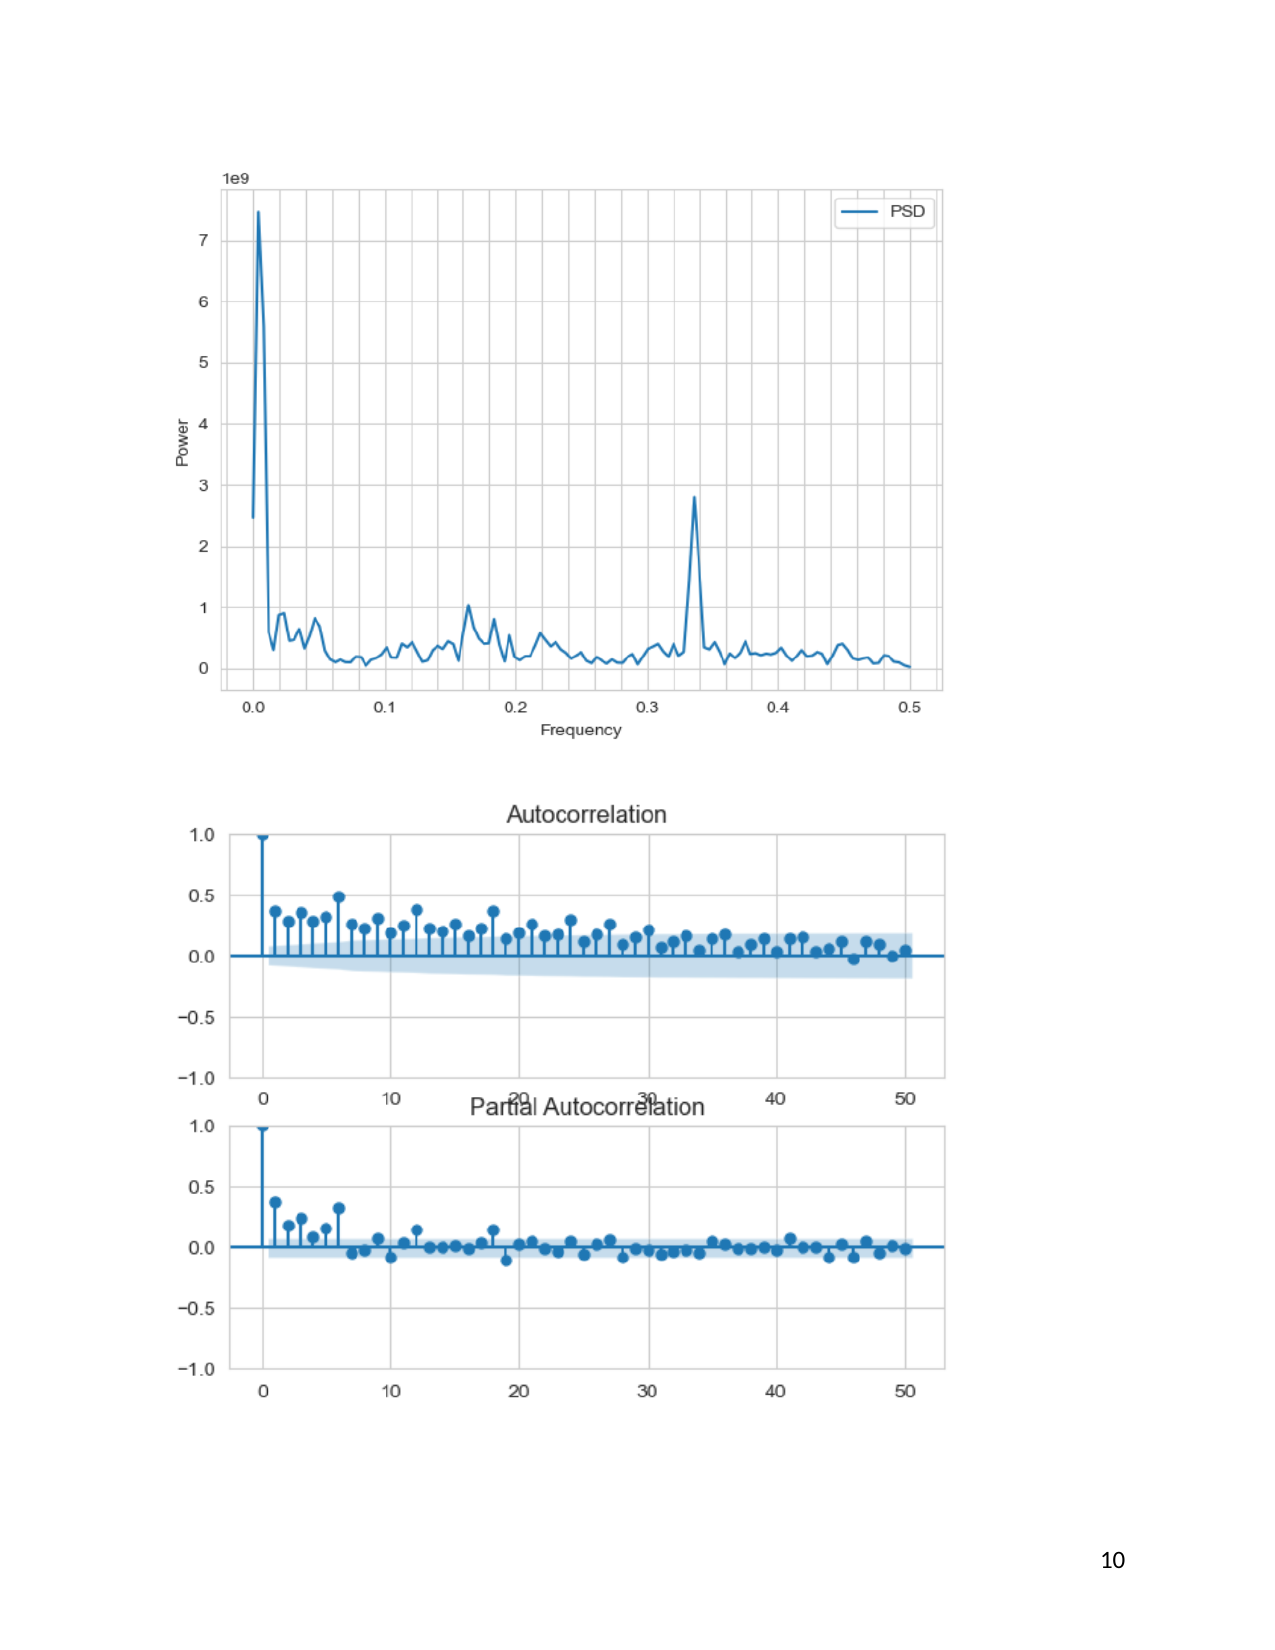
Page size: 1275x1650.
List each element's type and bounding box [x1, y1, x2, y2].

picture [150, 150, 961, 759]
picture [150, 794, 978, 1429]
